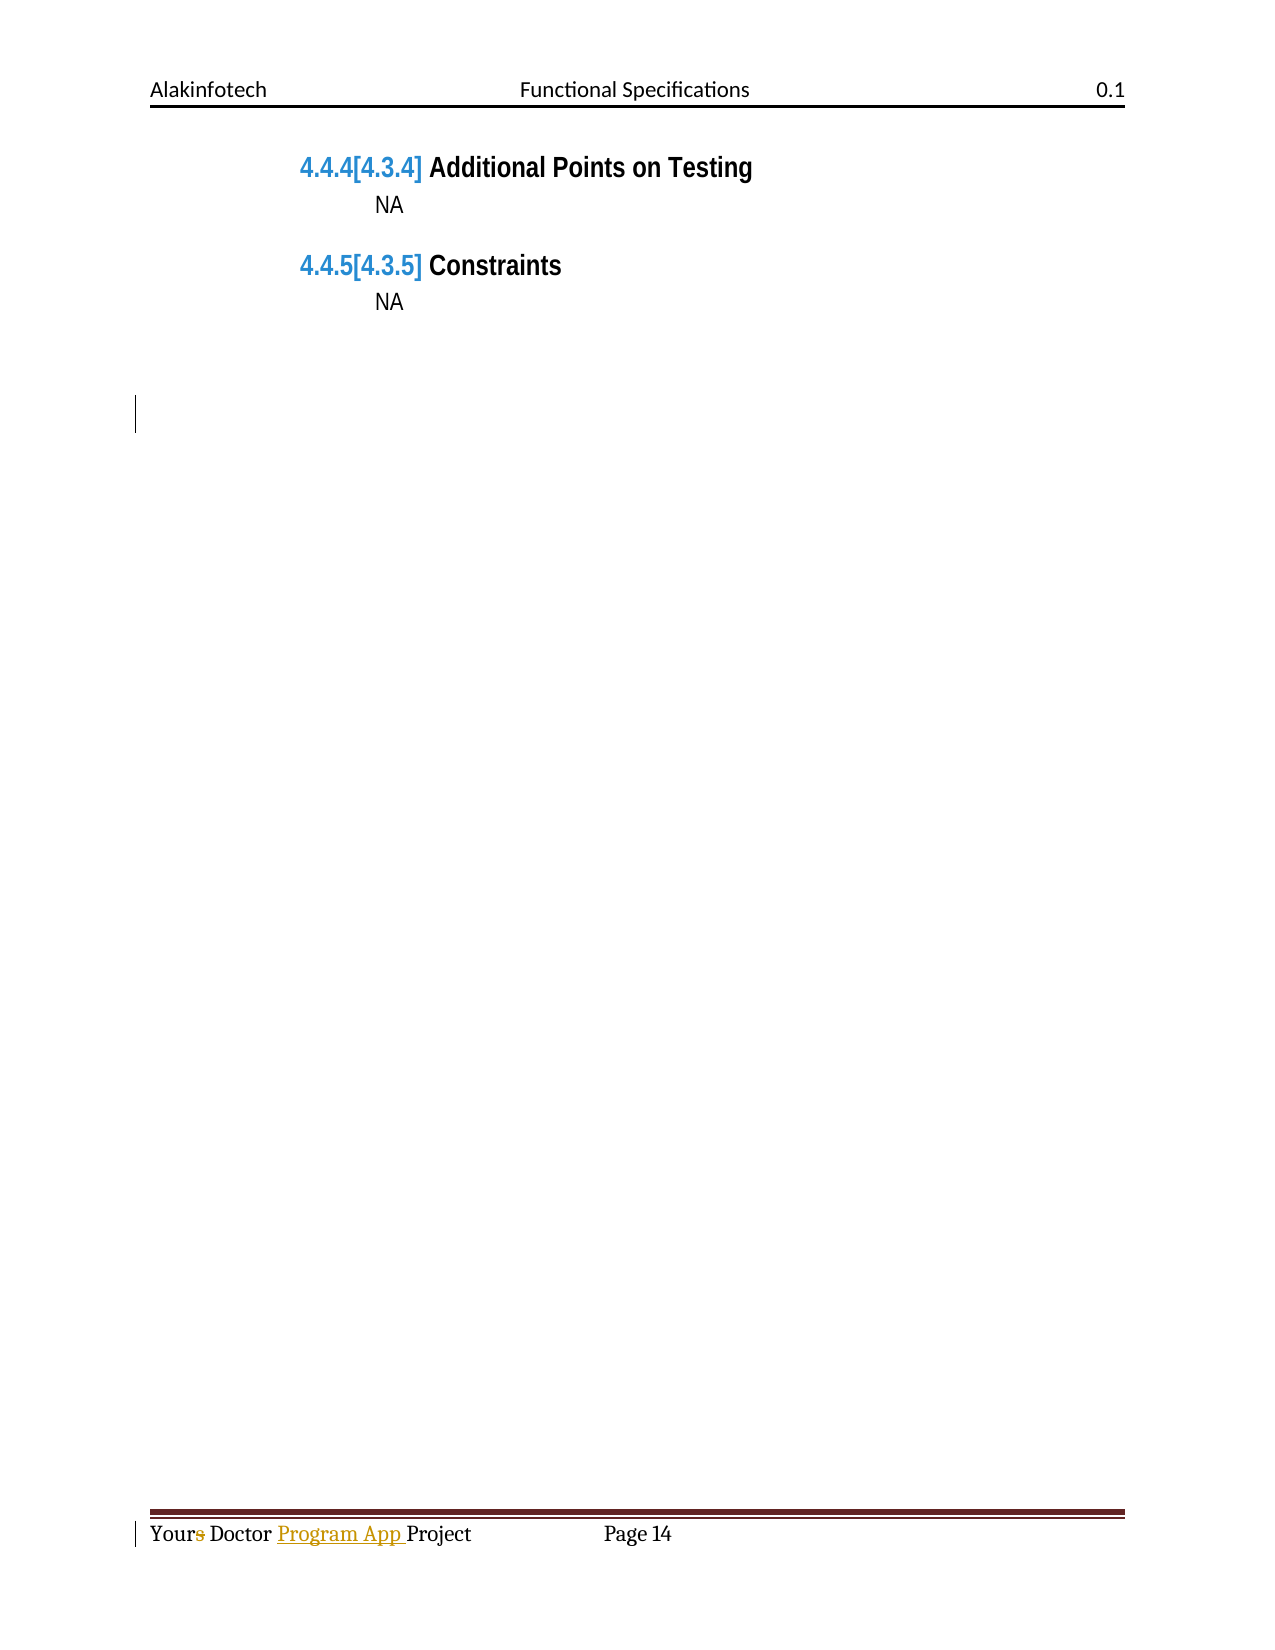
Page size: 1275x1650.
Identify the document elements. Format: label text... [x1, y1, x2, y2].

subtitle Constraints [300, 248, 1125, 281]
text NA [300, 190, 1125, 218]
text NA [300, 287, 1125, 316]
subtitle Additional Points on Testing [300, 150, 1125, 183]
